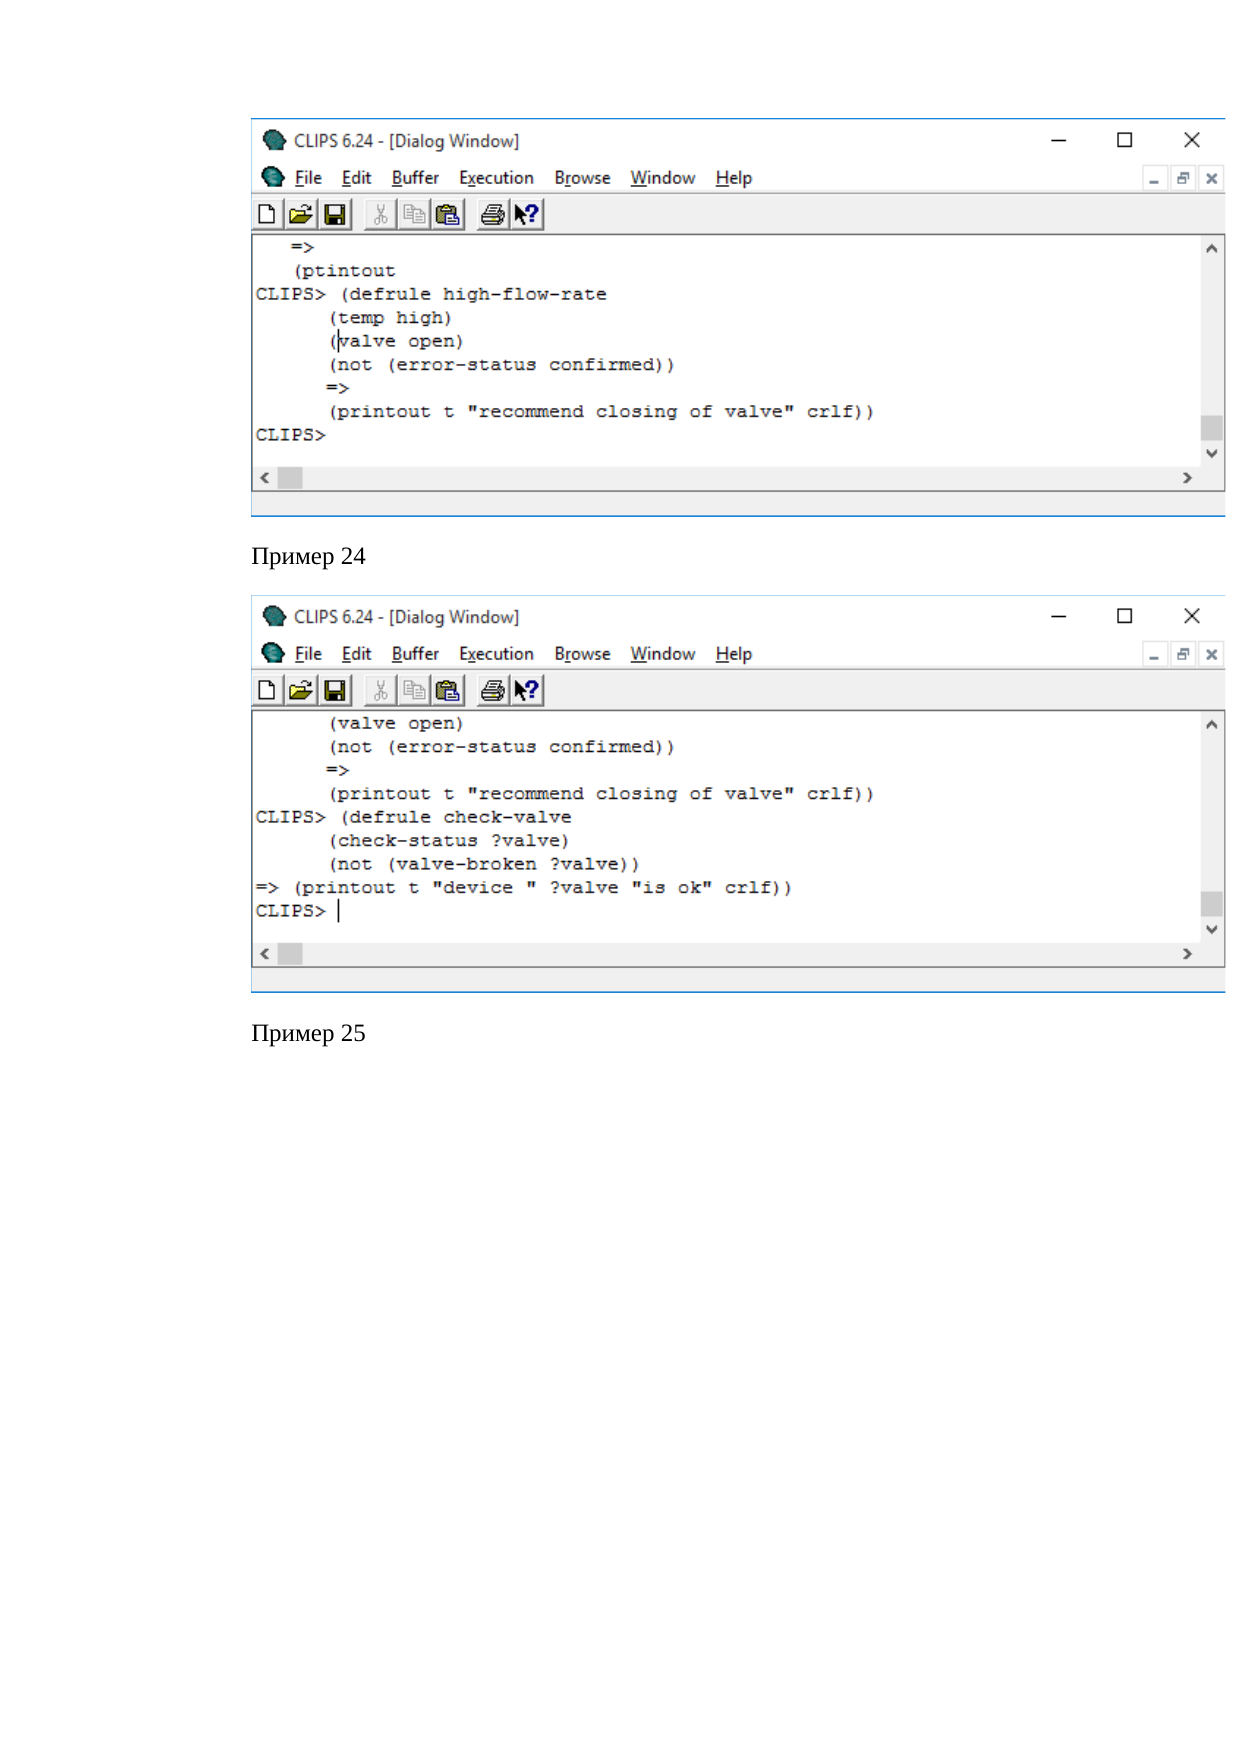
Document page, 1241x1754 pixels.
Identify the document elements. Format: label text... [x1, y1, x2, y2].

text Пример 24 [177, 541, 1152, 570]
picture [251, 118, 1226, 517]
picture [251, 595, 1226, 993]
text Пример 25 [177, 1018, 1152, 1047]
